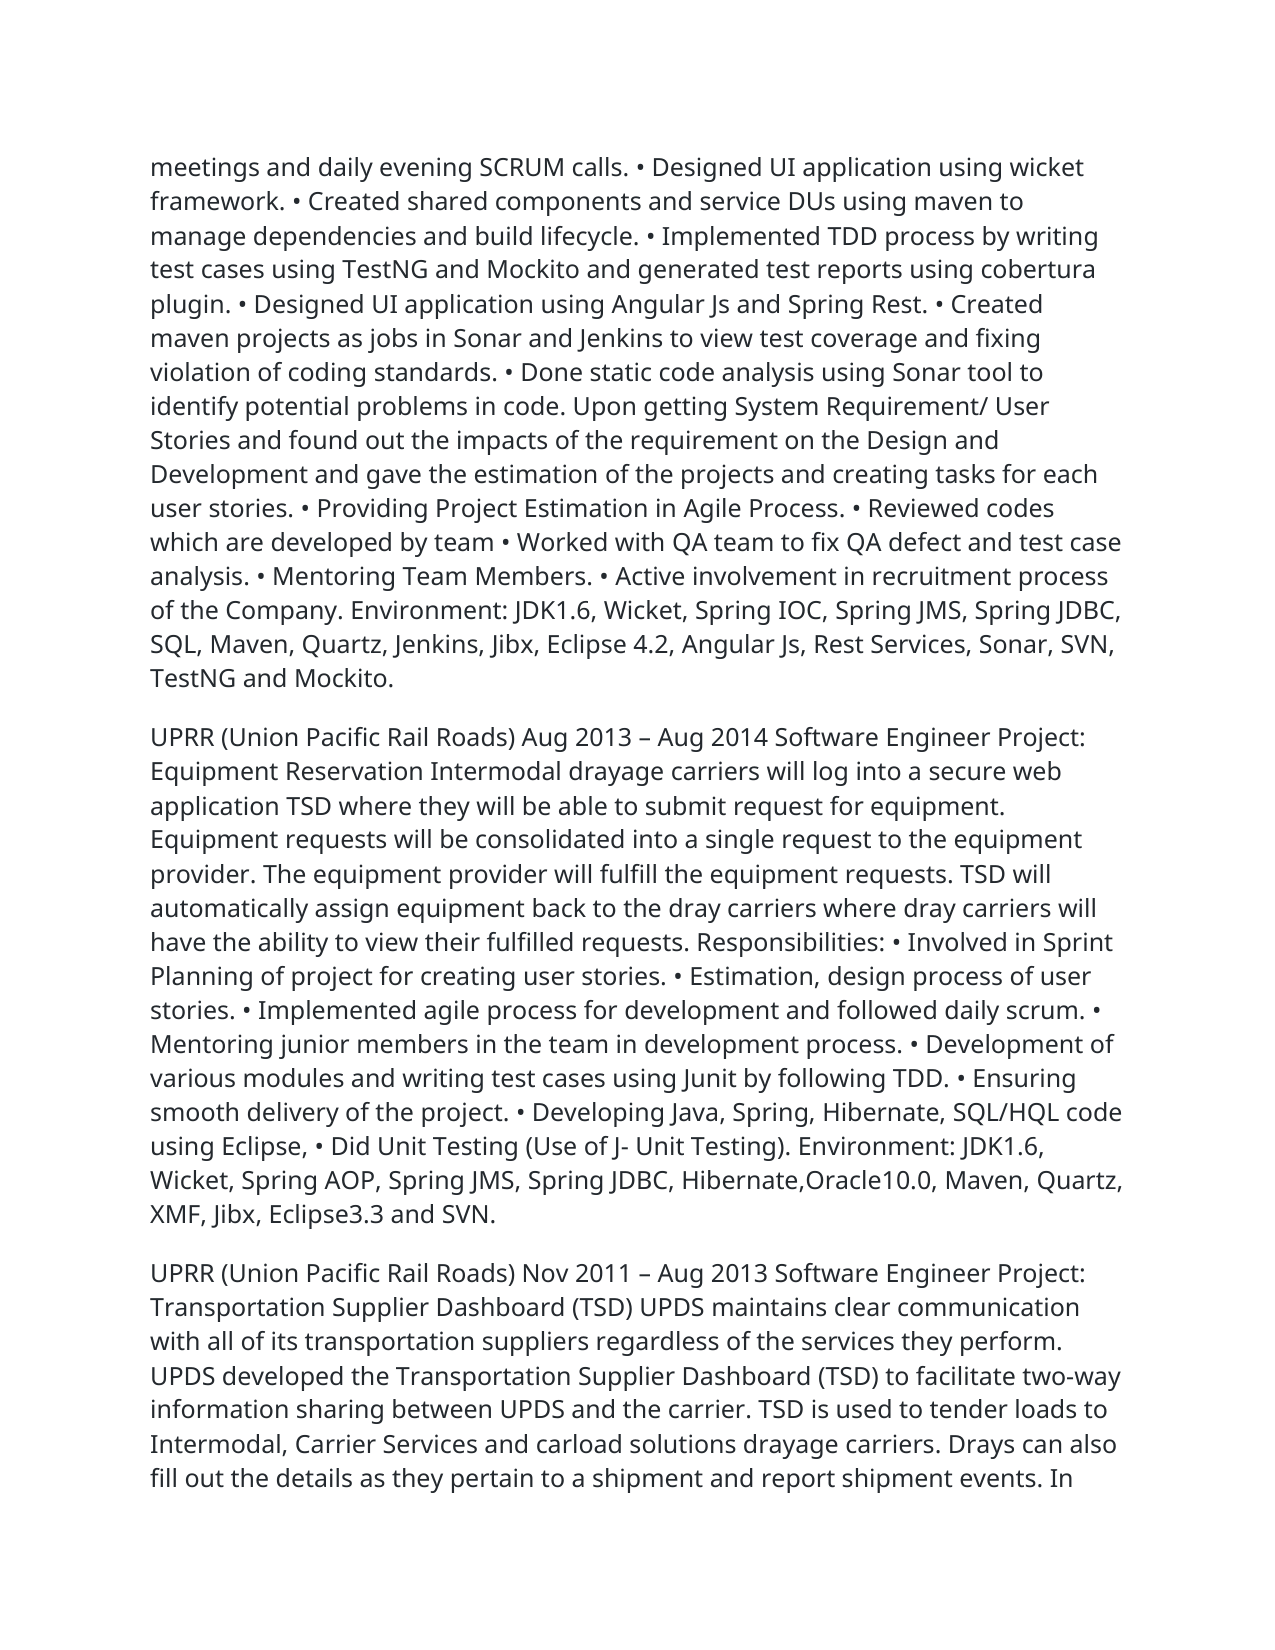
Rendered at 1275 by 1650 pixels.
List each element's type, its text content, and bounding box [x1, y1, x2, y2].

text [150, 150, 1125, 695]
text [150, 1256, 1125, 1494]
text UPRR (Union Pacific Rail Roads) Aug 2013 – Aug 2014 Software Engineer Project: Equipment Reservation Intermodal drayage carriers will log into a secure web application TSD where they will be able to submit request for equipment. Equipment requests will be consolidated into a single request to the equipment provider. The equipment provider will fulfill the equipment requests. TSD will automatically assign equipment back to the dray carriers where dray carriers will have the ability to view their fulfilled requests. Responsibilities: • Involved in Sprint Planning of project for creating user stories. • Estimation, design process of user stories. • Implemented agile process for development and followed daily scrum. • Mentoring junior members in the team in development process. • Development of various modules and writing test cases using Junit by following TDD. • Ensuring smooth delivery of the project. • Developing Java, Spring, Hibernate, SQL/HQL code using Eclipse, • Did Unit Testing (Use of J- Unit Testing). Environment: JDK1.6, Wicket, Spring AOP, Spring JMS, Spring JDBC, Hibernate,Oracle10.0, Maven, Quartz, XMF, Jibx, Eclipse3.3 and SVN. [150, 720, 1125, 1231]
